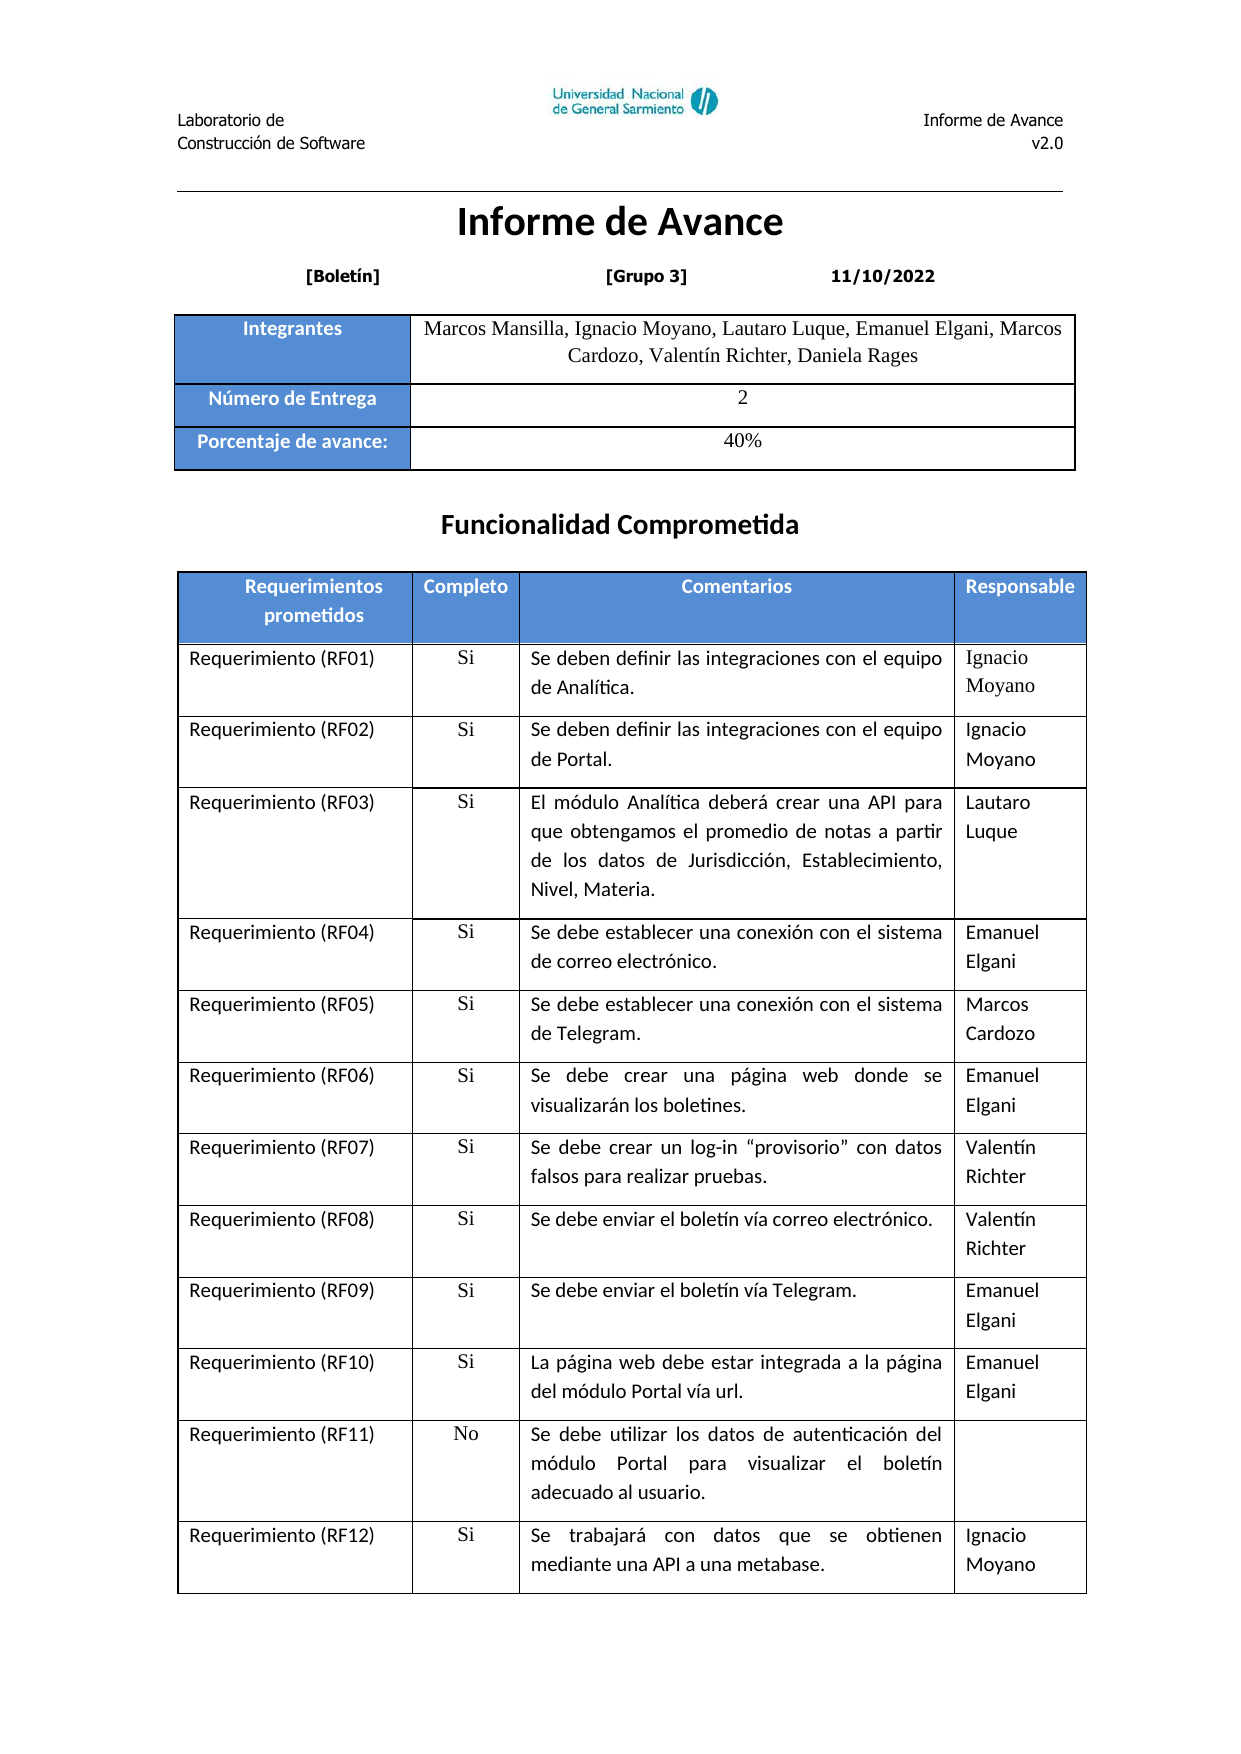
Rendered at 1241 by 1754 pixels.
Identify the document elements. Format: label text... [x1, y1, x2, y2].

table_cell Se debe enviar el boletín vía correo electrónico. [520, 1206, 954, 1277]
title [Boletín] [Grupo 3] 11/10/2022 [177, 266, 1063, 286]
table_cell Número de Entrega [175, 385, 410, 426]
table_cell Requerimiento (RF11) [179, 1421, 412, 1521]
table_cell Si [413, 1206, 519, 1277]
table_cell Requerimiento (RF04) [179, 919, 412, 990]
table_cell Se trabajará con datos que se obtienen mediante una API a una metabase. [520, 1522, 954, 1592]
table_cell El módulo Analítica deberá crear una API para que obtengamos el promedio de notas a partir de los datos de Jurisdicción, Establecimiento, Nivel, Materia. [520, 789, 954, 918]
table_cell Se debe utilizar los datos de autenticación del módulo Portal para visualizar el boletín adecuado al usuario. [520, 1421, 954, 1521]
table_cell Si [413, 645, 519, 716]
table_cell Requerimiento (RF07) [179, 1134, 412, 1205]
table_cell Requerimiento (RF08) [179, 1206, 412, 1277]
table_cell Requerimiento (RF10) [179, 1349, 412, 1420]
table_cell Si [413, 1522, 519, 1592]
table_cell Si [413, 789, 519, 918]
table_cell Si [413, 717, 519, 787]
table_cell Requerimiento (RF05) [179, 991, 412, 1062]
table_header Requerimientos prometidos [179, 573, 412, 643]
table_cell Requerimiento (RF02) [179, 717, 412, 787]
table_header Comentarios [520, 573, 954, 643]
table_cell Se deben definir las integraciones con el equipo de Portal. [520, 717, 954, 787]
table_cell Si [413, 1349, 519, 1420]
table_cell 2 [411, 385, 1074, 426]
table_cell Ignacio Moyano [955, 1522, 1086, 1592]
table_cell Si [413, 920, 519, 990]
table_cell Requerimiento (RF03) [179, 788, 412, 918]
picture [520, 76, 735, 127]
table_cell Emanuel Elgani [955, 1349, 1086, 1420]
title Funcionalidad Comprometida [177, 506, 1063, 542]
table_cell Si [413, 1063, 519, 1133]
table_cell Ignacio Moyano [955, 645, 1086, 716]
table_cell Se deben definir las integraciones con el equipo de Analítica. [520, 645, 954, 716]
table_cell Si [413, 991, 519, 1062]
table_cell Se debe enviar el boletín vía Telegram. [520, 1278, 954, 1348]
table_cell Marcos Cardozo [955, 991, 1086, 1062]
table_cell Emanuel Elgani [955, 1063, 1086, 1133]
table_cell Emanuel Elgani [955, 920, 1086, 990]
table_cell Valentín Richter [955, 1206, 1086, 1277]
table_header Marcos Mansilla, Ignacio Moyano, Lautaro Luque, Emanuel Elgani, Marcos Cardozo, Valentín Richter, Daniela Rages [411, 316, 1074, 383]
table_cell Emanuel Elgani [955, 1278, 1086, 1348]
table_cell Porcentaje de avance: [175, 428, 410, 469]
table_cell Se debe crear un log-in “provisorio” con datos falsos para realizar pruebas. [520, 1134, 954, 1205]
table_cell Valentín Richter [955, 1134, 1086, 1205]
table_cell Si [413, 1278, 519, 1348]
table_cell [955, 1421, 1086, 1521]
table_header Responsable [955, 573, 1086, 643]
table_cell Ignacio Moyano [955, 717, 1086, 787]
table_header Integrantes [175, 316, 410, 383]
table_cell Se debe establecer una conexión con el sistema de correo electrónico. [520, 920, 954, 990]
title Informe de Avance [177, 195, 1063, 246]
table_cell 40% [411, 428, 1074, 469]
table_cell Si [413, 1134, 519, 1205]
table_cell No [413, 1421, 519, 1521]
table_cell Lautaro Luque [955, 789, 1086, 918]
table_cell Se debe establecer una conexión con el sistema de Telegram. [520, 991, 954, 1062]
table_cell Requerimiento (RF01) [179, 645, 412, 716]
table_cell Se debe crear una página web donde se visualizarán los boletines. [520, 1063, 954, 1133]
table_cell Requerimiento (RF09) [179, 1278, 412, 1348]
table_cell Requerimiento (RF06) [179, 1063, 412, 1133]
table_cell La página web debe estar integrada a la página del módulo Portal vía url. [520, 1349, 954, 1420]
table_cell Requerimiento (RF12) [179, 1522, 412, 1592]
table_header Completo [413, 573, 519, 643]
